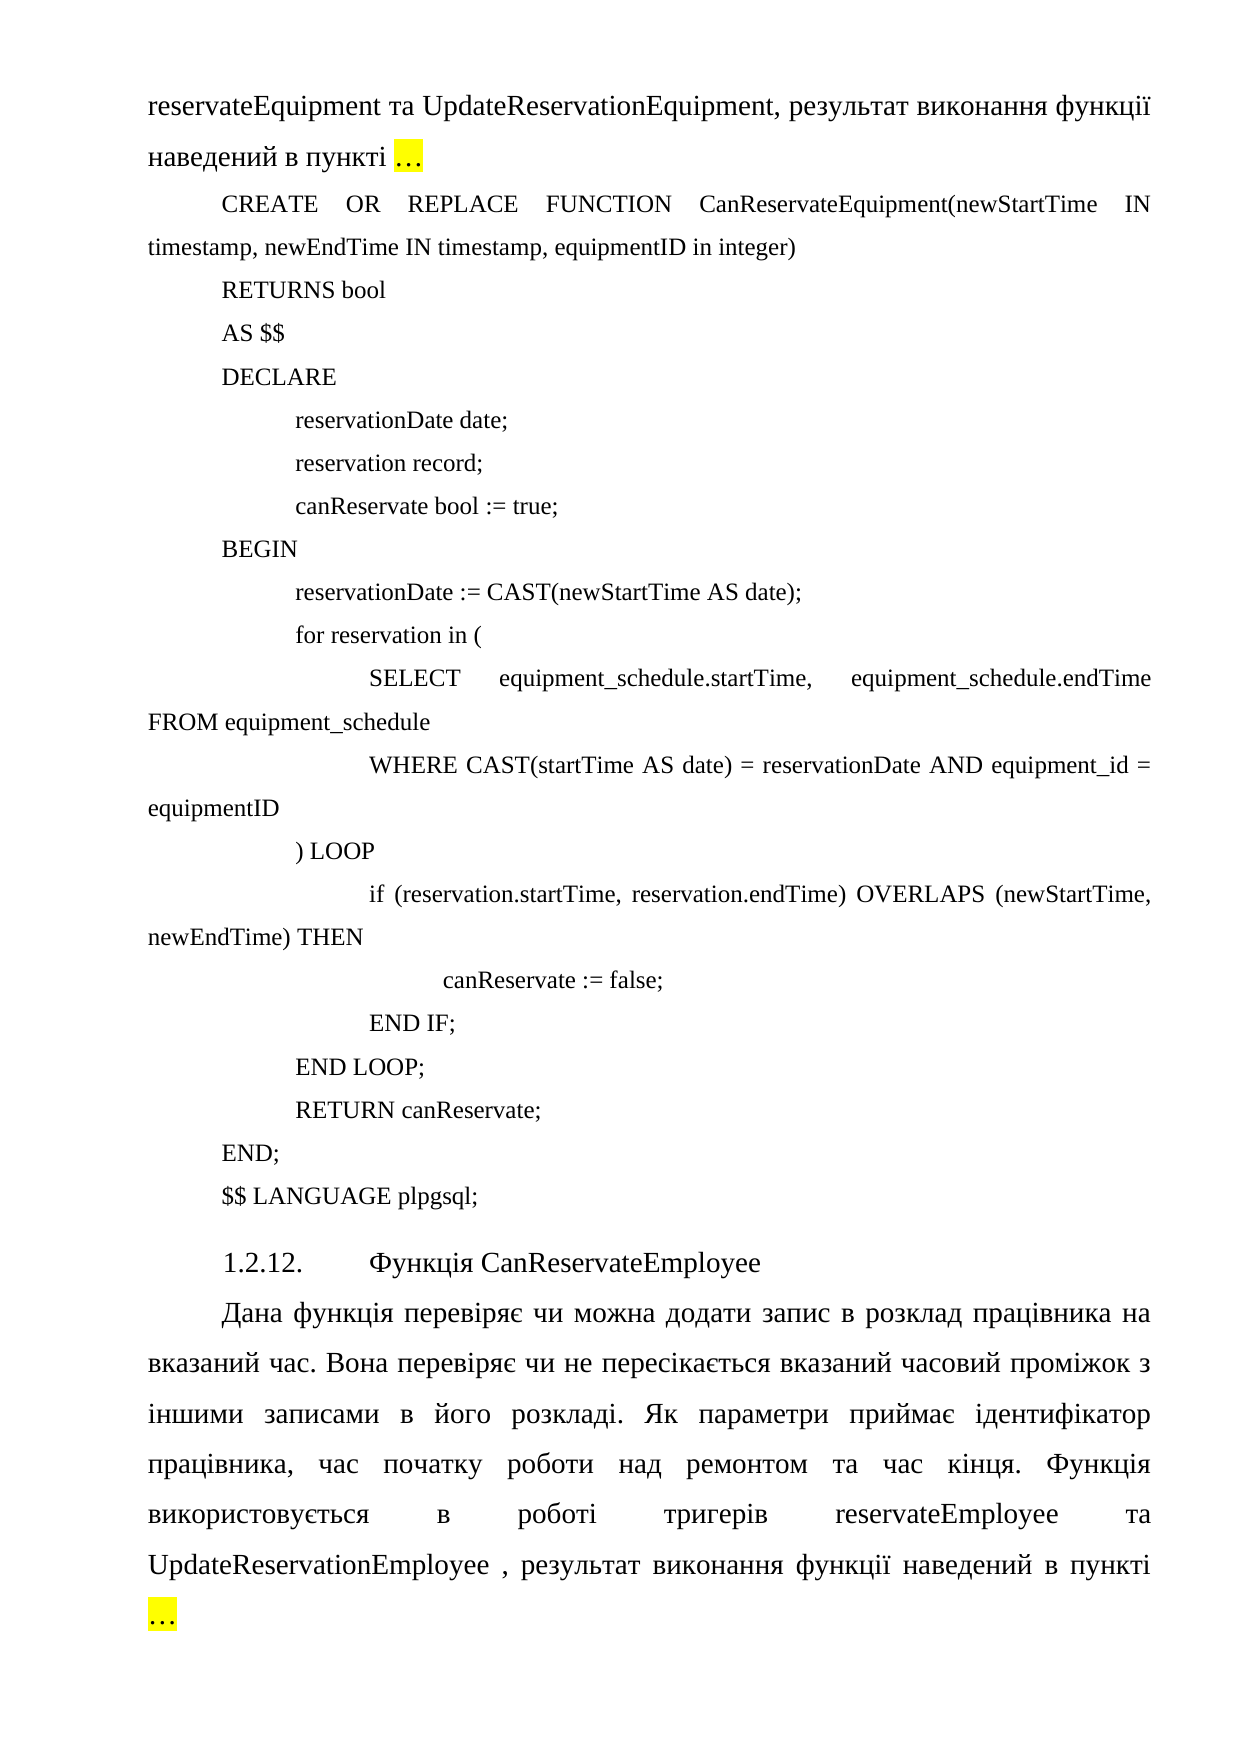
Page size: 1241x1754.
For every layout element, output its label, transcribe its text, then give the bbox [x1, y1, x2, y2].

text SELECT equipment_schedule.startTime, equipment_schedule.endTime FROM equipment_schedule [148, 663, 1152, 735]
text END LOOP; [148, 1052, 1152, 1080]
text Дана функція перевіряє чи можна додати запис в розклад працівника на вказаний час. Вона перевіряє чи не пересікається вказаний часовий проміжок з іншими записами в його розкладі. Як параметри приймає ідентифікатор працівника, час початку роботи над ремонтом та час кінця. Функція використовується в роботі тригерів reservateEmployee та UpdateReservationEmployee , результат виконання функції наведений в пункті … [148, 1295, 1152, 1631]
text canReservate bool := true; [148, 491, 1152, 520]
text reservation record; [148, 448, 1152, 477]
text if (reservation.startTime, reservation.endTime) OVERLAPS (newStartTime, newEndTime) THEN [148, 879, 1152, 951]
text reservationDate date; [148, 405, 1152, 433]
text CREATE OR REPLACE FUNCTION CanReservateEquipment(newStartTime IN timestamp, newEndTime IN timestamp, equipmentID in integer) [148, 189, 1152, 261]
text canReservate := false; [148, 965, 1152, 994]
text END; [148, 1138, 1152, 1167]
text AS $$ [148, 318, 1152, 347]
text $$ LANGUAGE plpgsql; [148, 1181, 1152, 1210]
text END IF; [148, 1008, 1152, 1037]
text RETURNS bool [148, 275, 1152, 304]
text RETURN canReservate; [148, 1095, 1152, 1123]
text DECLARE [148, 362, 1152, 390]
text for reservation in ( [148, 620, 1152, 649]
text BEGIN [148, 534, 1152, 563]
text ) LOOP [148, 836, 1152, 865]
text reservationDate := CAST(newStartTime AS date); [148, 577, 1152, 606]
text WHERE CAST(startTime AS date) = reservationDate AND equipment_id = equipmentID [148, 750, 1152, 822]
subtitle Функція CanReservateEmployee [223, 1245, 1152, 1278]
